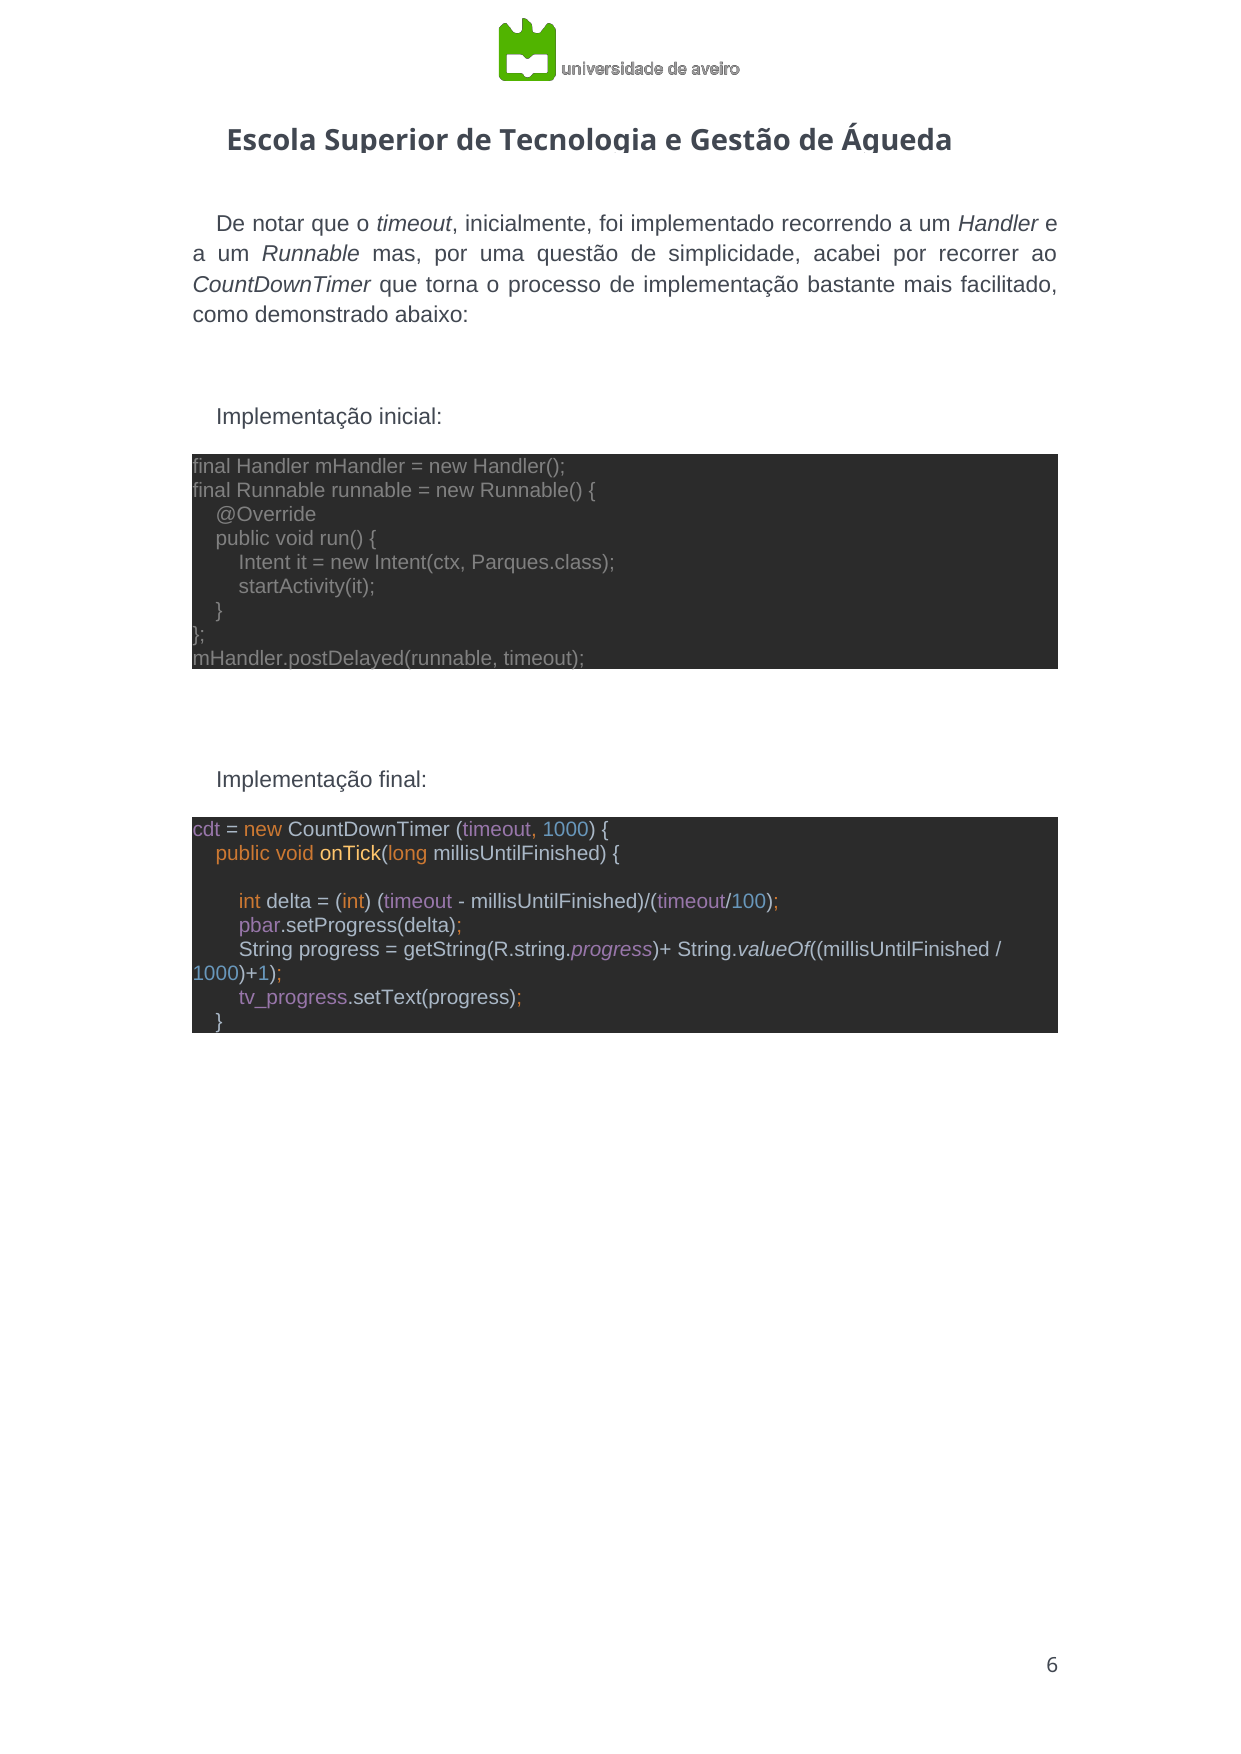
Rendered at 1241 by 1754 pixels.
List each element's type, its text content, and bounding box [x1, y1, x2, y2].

text De notar que o timeout, inicialmente, foi implementado recorrendo a um Handler e a um Runnable mas, por uma questão de simplicidade, acabei por recorrer ao CountDownTimer que torna o processo de implementação bastante mais facilitado, como demonstrado abaixo: [192, 210, 1058, 327]
text Implementação final: [192, 766, 1058, 793]
text mHandler.postDelayed(runnable, timeout); [192, 646, 1058, 669]
text final Handler mHandler = new Handler(); final Runnable runnable = new Runnable() { @Override public void run() { Intent it = new Intent(ctx, Parques.class); startActivity(it); } }; [192, 454, 1058, 646]
text Implementação inicial: [192, 403, 1058, 429]
text cdt = new CountDownTimer (timeout, 1000) { public void onTick(long millisUntilFinished) { int delta = (int) (timeout - millisUntilFinished)/(timeout/100); pbar.setProgress(delta); String progress = getString(R.string.progress)+ String.valueOf((millisUntilFinished / 1000)+1); tv_progress.setText(progress); } [192, 817, 1058, 1033]
picture [498, 18, 749, 81]
